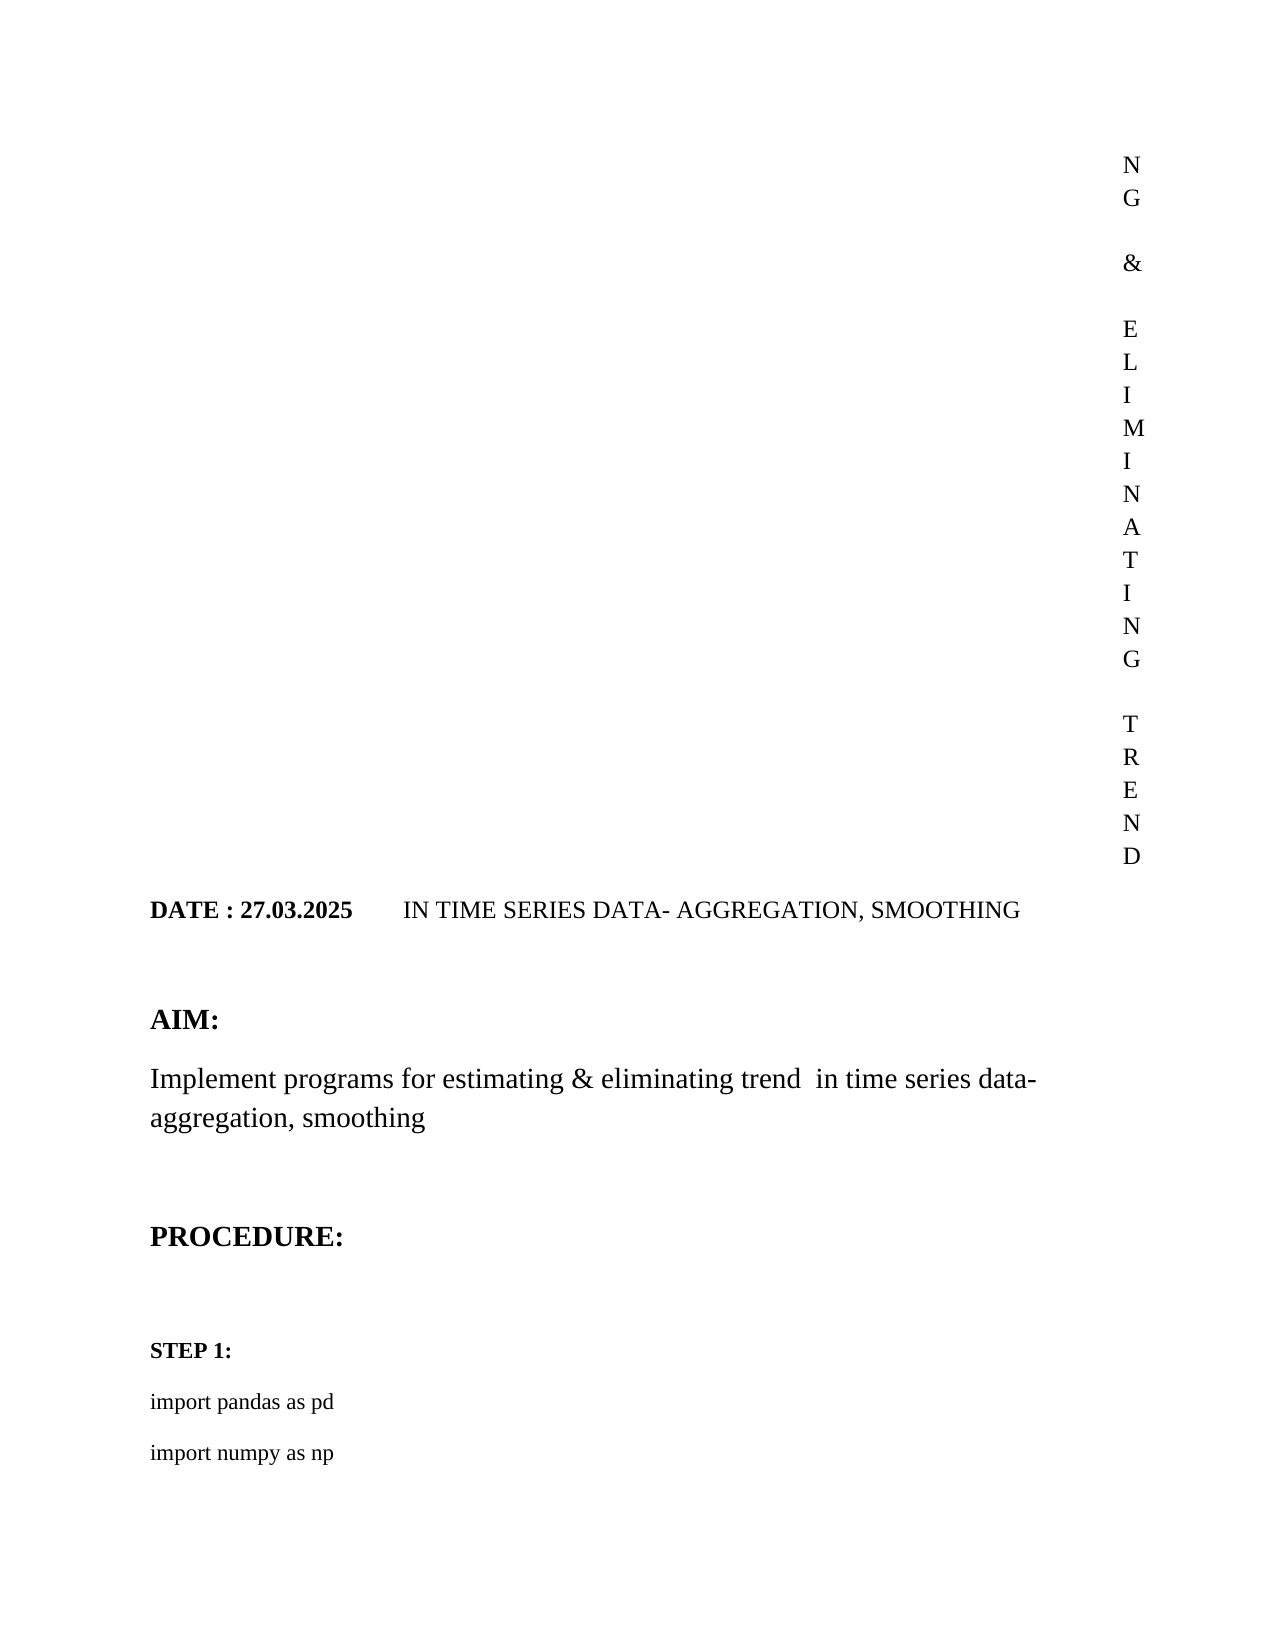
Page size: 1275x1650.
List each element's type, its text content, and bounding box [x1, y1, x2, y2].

text import numpy as np [150, 1439, 1125, 1466]
text import pandas as pd [150, 1388, 1125, 1415]
text DATE : 27.03.2025 IN TIME SERIES DATA- AGGREGATION, SMOOTHING [150, 895, 1125, 924]
text AIM: [150, 1002, 1125, 1036]
text PROCEDURE: [150, 1219, 1125, 1252]
text STEP 1: [150, 1337, 1125, 1364]
text Implement programs for estimating & eliminating trend in time series data- aggregation, smoothing [150, 1061, 1125, 1133]
